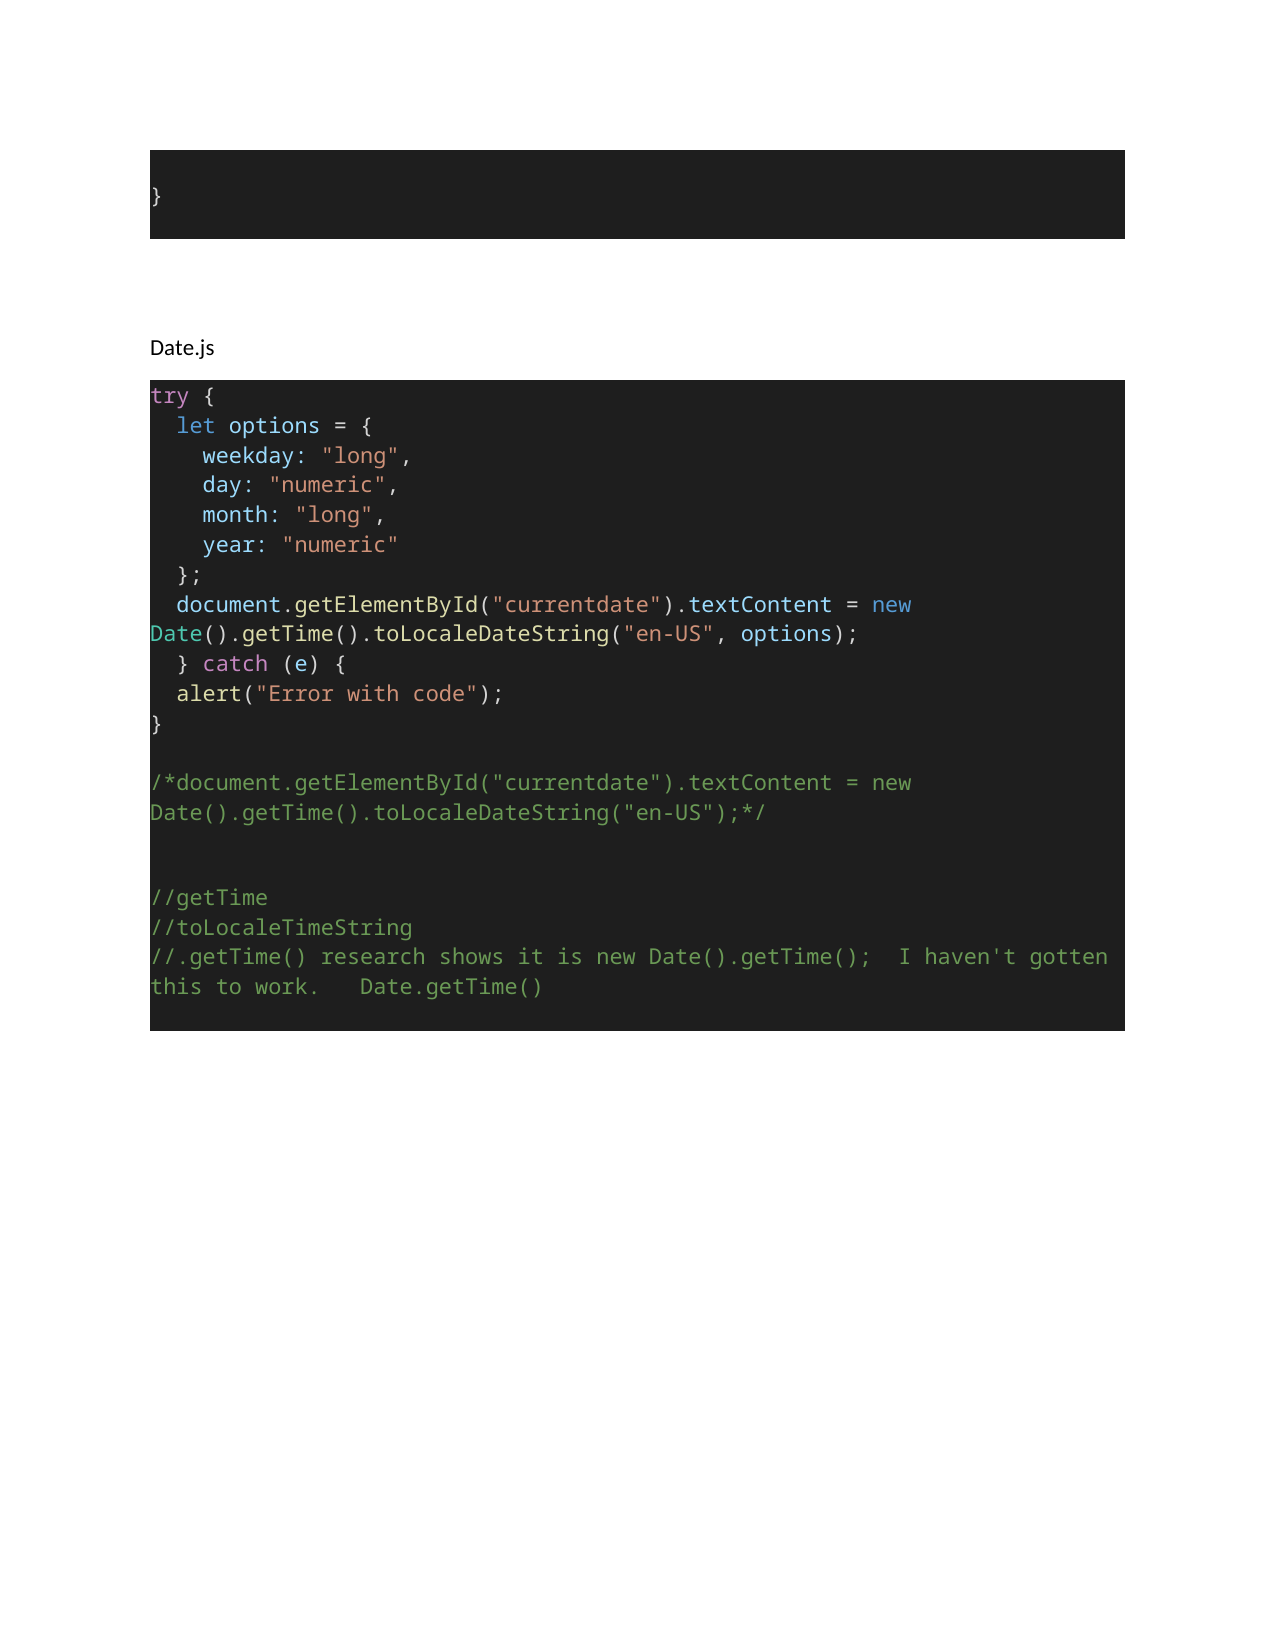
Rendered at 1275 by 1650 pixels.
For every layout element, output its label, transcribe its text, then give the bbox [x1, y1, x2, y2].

text Date.js [150, 333, 1125, 361]
text } [150, 180, 1125, 209]
text } [150, 708, 1125, 737]
text let options = { [150, 410, 1125, 439]
text }; [150, 559, 1125, 588]
text month: "long", [150, 499, 1125, 529]
text alert("Error with code"); [150, 678, 1125, 708]
text //getTime [150, 882, 1125, 911]
text } catch (e) { [150, 648, 1125, 678]
text /*document.getElementById("currentdate").textContent = new Date().getTime().toLocaleDateString("en-US");*/ [150, 767, 1125, 827]
text weekday: "long", [150, 439, 1125, 469]
text document.getElementById("currentdate").textContent = new Date().getTime().toLocaleDateString("en-US", options); [150, 588, 1125, 648]
text //.getTime() research shows it is new Date().getTime(); I haven't gotten this to work. Date.getTime() [150, 941, 1125, 1001]
text //toLocaleTimeString [150, 911, 1125, 941]
text year: "numeric" [150, 529, 1125, 559]
text day: "numeric", [150, 469, 1125, 499]
text try { [150, 380, 1125, 410]
